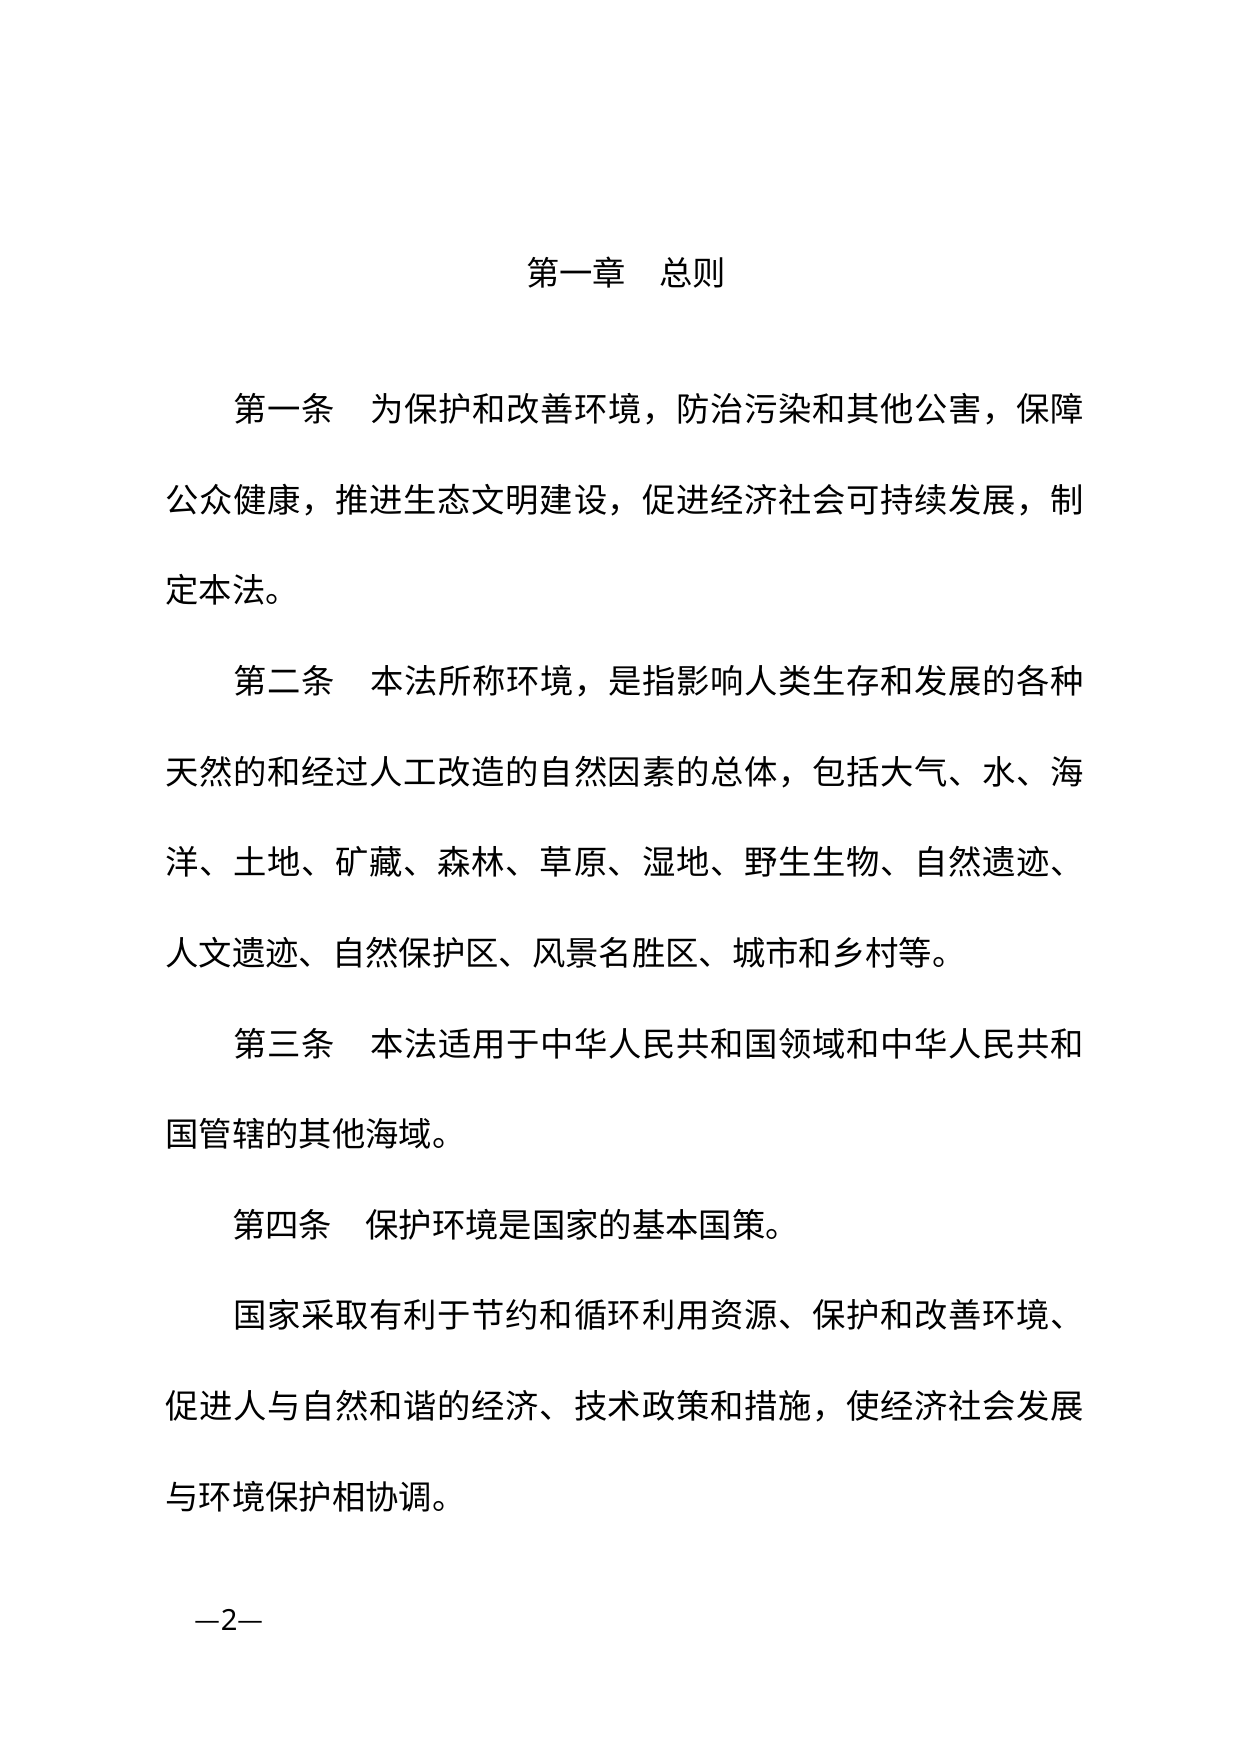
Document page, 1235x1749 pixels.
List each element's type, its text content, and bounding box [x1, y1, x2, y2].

text 第一章 总则 [165, 226, 1087, 317]
text 第四条 保护环境是国家的基本国策。 [165, 1177, 1087, 1268]
text 第二条 本法所称环境，是指影响人类生存和发展的各种天然的和经过人工改造的自然因素的总体，包括大气、水、海洋、土地、矿藏、森林、草原、湿地、野生生物、自然遗迹、人文遗迹、自然保护区、风景名胜区、城市和乡村等。 [165, 634, 1087, 996]
text 第一条 为保护和改善环境，防治污染和其他公害，保障公众健康，推进生态文明建设，促进经济社会可持续发展，制定本法。 [165, 362, 1087, 634]
text 第三条 本法适用于中华人民共和国领域和中华人民共和国管辖的其他海域。 [165, 996, 1087, 1177]
text 国家采取有利于节约和循环利用资源、保护和改善环境、促进人与自然和谐的经济、技术政策和措施，使经济社会发展与环境保护相协调。 [165, 1268, 1087, 1540]
